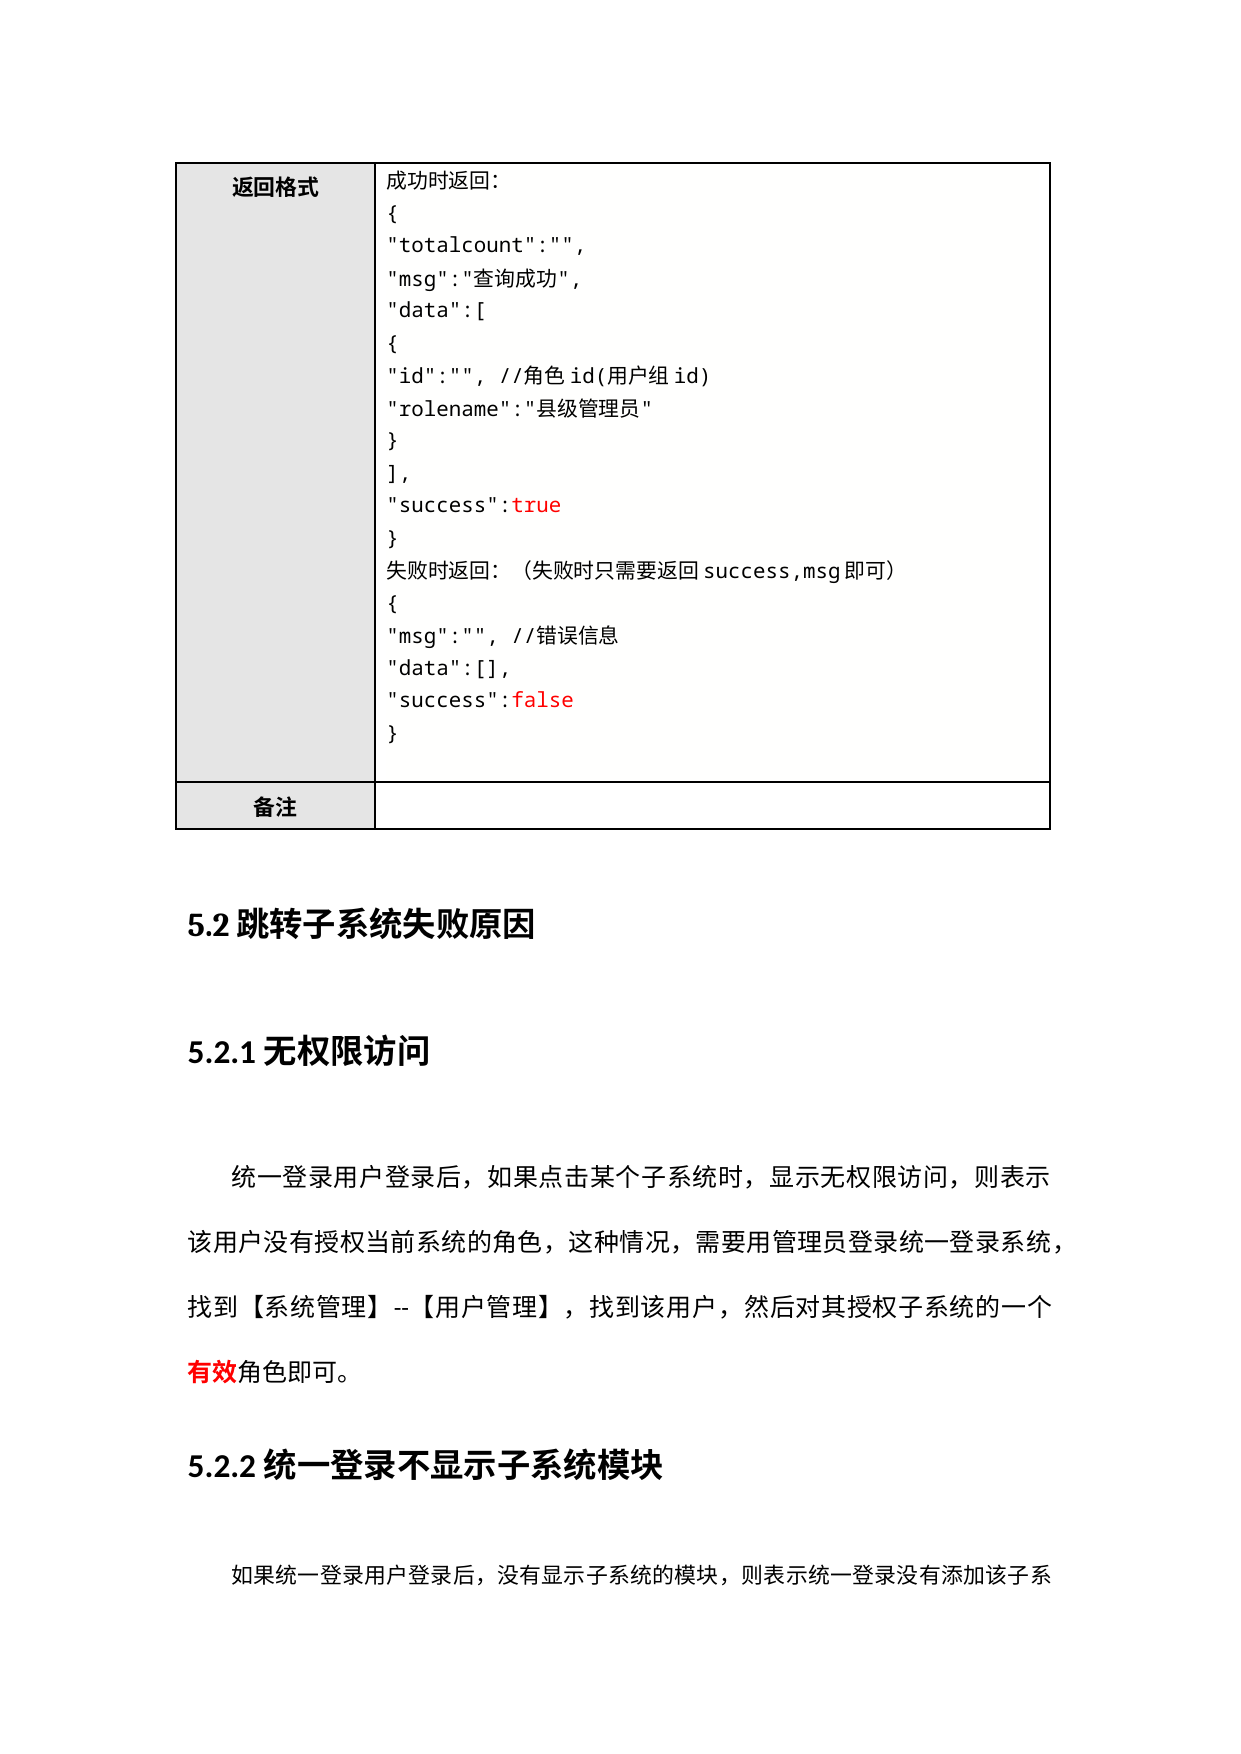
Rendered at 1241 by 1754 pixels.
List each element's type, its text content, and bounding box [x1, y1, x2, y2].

table_cell 备注 [177, 783, 374, 828]
table_cell 返回格式 [177, 164, 374, 781]
text 统一登录用户登录后，如果点击某个子系统时，显示无权限访问，则表示该用户没有授权当前系统的角色，这种情况，需要用管理员登录统一登录系统，找到【系统管理】--【用户管理】，找到该用户，然后对其授权子系统的一个有效角色即可。 [187, 1143, 1053, 1403]
subtitle 5.2跳转子系统失败原因 [187, 889, 1053, 954]
subtitle 5.2.2 统一登录不显示子系统模块 [187, 1431, 1053, 1496]
subtitle 5.2.1 无权限访问 [187, 1016, 1053, 1081]
table_cell [376, 783, 1049, 828]
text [187, 1558, 1053, 1590]
